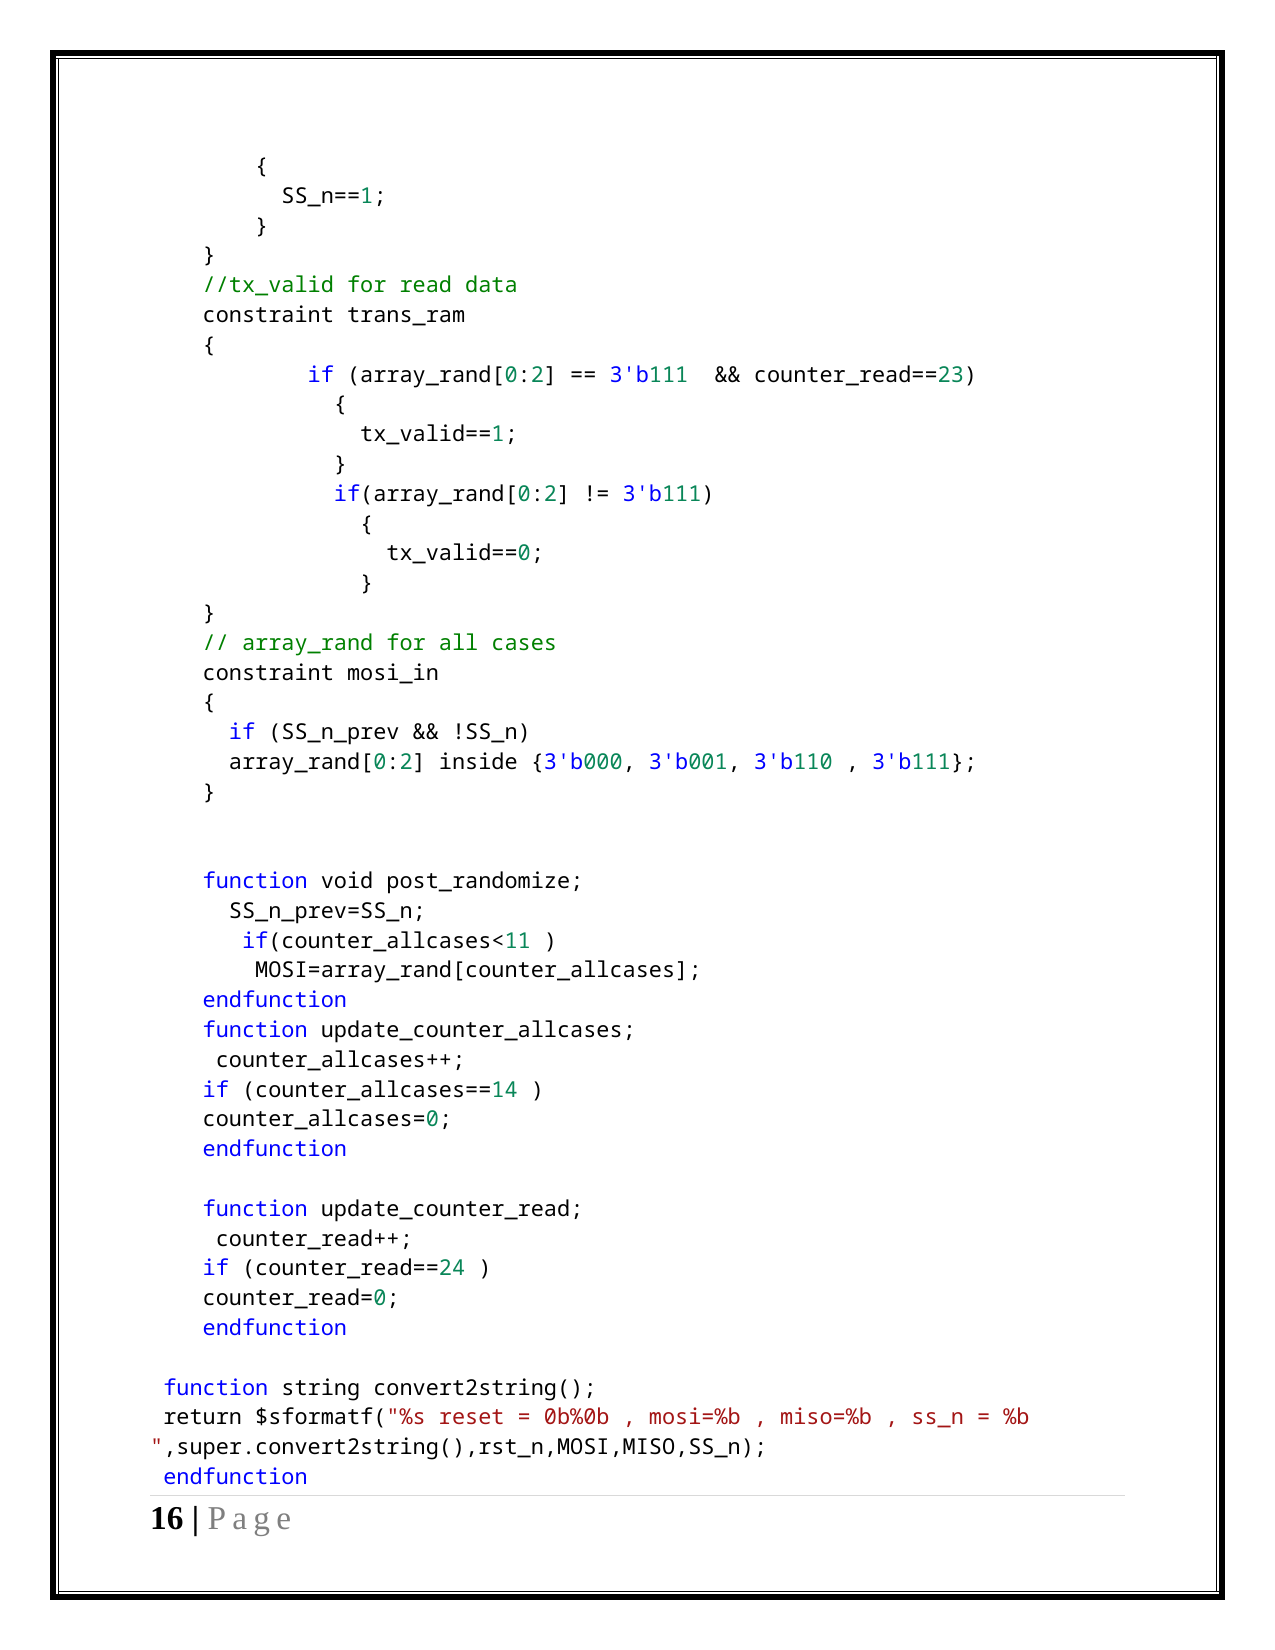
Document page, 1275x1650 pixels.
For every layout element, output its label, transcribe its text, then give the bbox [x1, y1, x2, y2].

text //tx_valid for read data [150, 269, 1125, 299]
text array_rand[0:2] inside {3'b000, 3'b001, 3'b110 , 3'b111}; [150, 746, 1125, 776]
text endfunction [150, 1312, 1125, 1342]
text function void post_randomize; [150, 865, 1125, 895]
text if (counter_allcases==14 ) [150, 1073, 1125, 1103]
text function update_counter_read; [150, 1193, 1125, 1222]
text SS_n_prev=SS_n; [150, 895, 1125, 924]
text counter_allcases++; [150, 1044, 1125, 1073]
text if(counter_allcases<11 ) [150, 924, 1125, 954]
text { [150, 329, 1125, 358]
text } [150, 209, 1125, 239]
text endfunction [150, 1133, 1125, 1163]
text { [150, 150, 1125, 180]
text if (SS_n_prev && !SS_n) [150, 716, 1125, 746]
text return $sformatf("%s reset = 0b%0b , mosi=%b , miso=%b , ss_n = %b ",super.convert2string(),rst_n,MOSI,MISO,SS_n); [150, 1401, 1125, 1461]
text tx_valid==1; [150, 418, 1125, 448]
text tx_valid==0; [150, 537, 1125, 567]
text function update_counter_allcases; [150, 1014, 1125, 1044]
text } [150, 567, 1125, 597]
text counter_allcases=0; [150, 1103, 1125, 1133]
text { [150, 507, 1125, 537]
text } [150, 239, 1125, 269]
text endfunction [150, 984, 1125, 1014]
text counter_read=0; [150, 1282, 1125, 1312]
text if (counter_read==24 ) [150, 1252, 1125, 1282]
text constraint mosi_in [150, 656, 1125, 686]
text counter_read++; [150, 1222, 1125, 1252]
text } [150, 776, 1125, 805]
text SS_n==1; [150, 180, 1125, 209]
text constraint trans_ram [150, 299, 1125, 329]
text } [150, 448, 1125, 478]
text { [150, 388, 1125, 418]
text } [150, 597, 1125, 627]
text endfunction [150, 1461, 1125, 1491]
text function string convert2string(); [150, 1371, 1125, 1401]
text MOSI=array_rand[counter_allcases]; [150, 954, 1125, 984]
text // array_rand for all cases [150, 627, 1125, 656]
text if(array_rand[0:2] != 3'b111) [150, 478, 1125, 507]
text if (array_rand[0:2] == 3'b111 && counter_read==23) [150, 358, 1125, 388]
text { [150, 686, 1125, 716]
